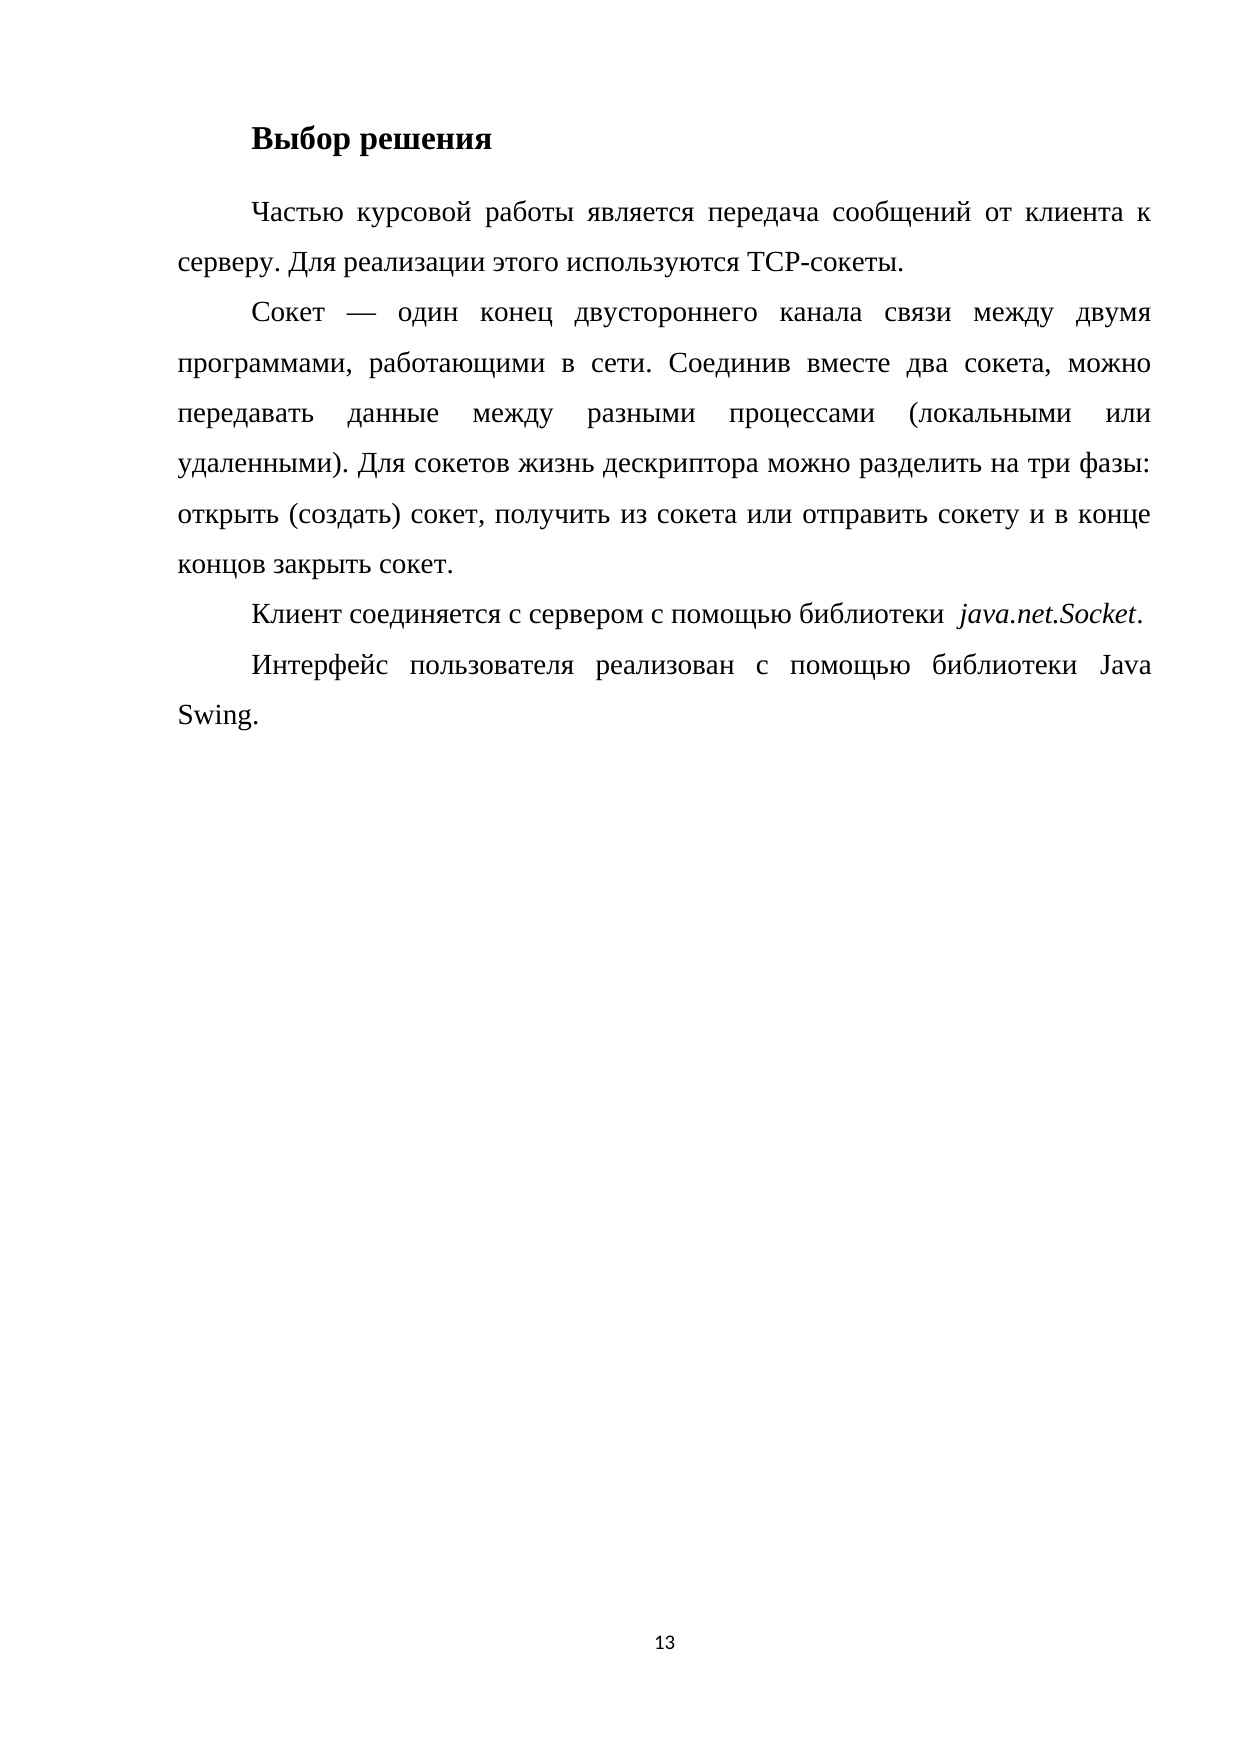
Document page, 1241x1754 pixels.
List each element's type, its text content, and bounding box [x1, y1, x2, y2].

text Сокет — один конец двустороннего канала связи между двумя программами, работающими в сети. Соединив вместе два сокета, можно передавать данные между разными процессами (локальными или удаленными). Для сокетов жизнь дескриптора можно разделить на три фазы: открыть (создать) сокет, получить из сокета или отправить сокету и в конце концов закрыть сокет. [177, 294, 1152, 580]
subtitle Выбор решения [177, 118, 1152, 156]
text Частью курсовой работы является передача сообщений от клиента к серверу. Для реализации этого используются TCP-сокеты. [177, 194, 1152, 278]
text Интерфейс пользователя реализован с помощью библиотеки Java Swing. [177, 647, 1152, 731]
text Клиент соединяется с сервером с помощью библиотеки java.net.Socket. [177, 596, 1152, 630]
